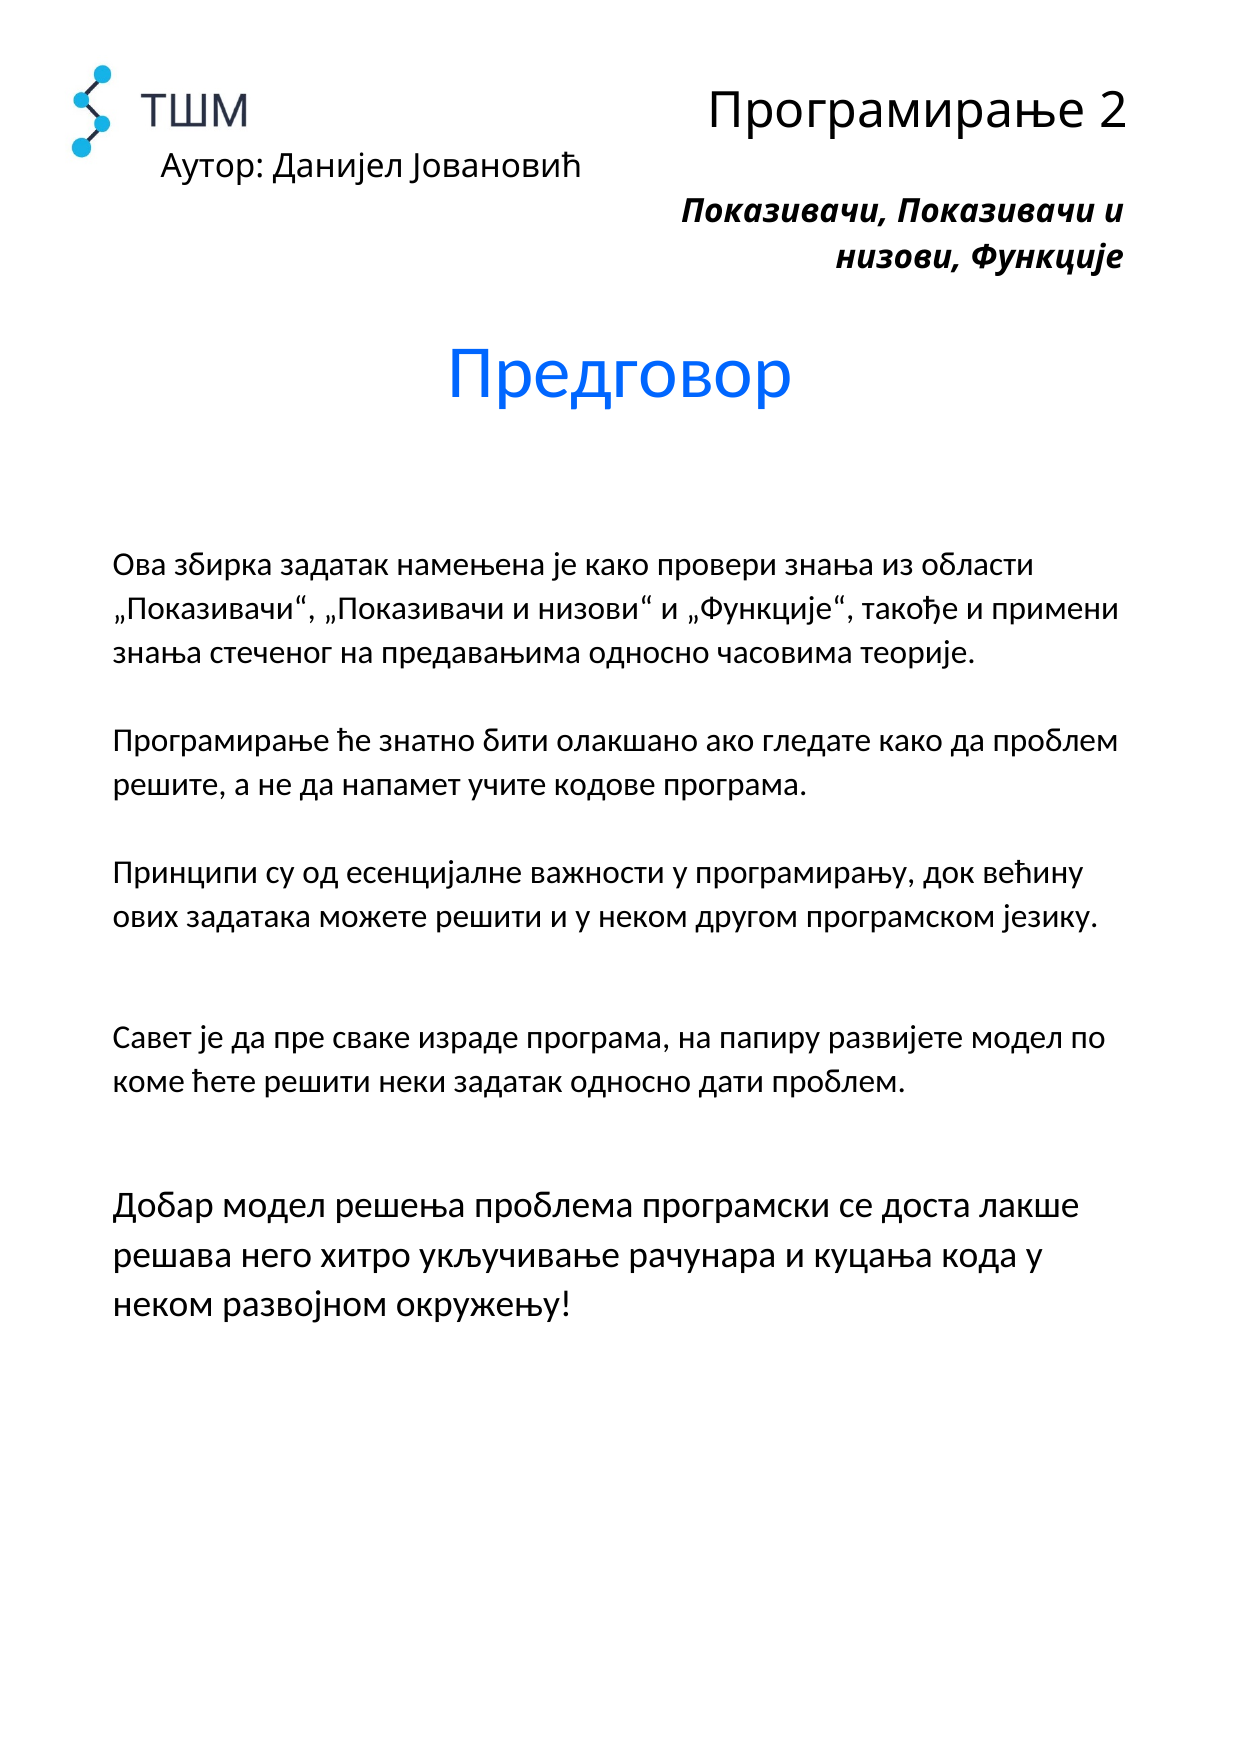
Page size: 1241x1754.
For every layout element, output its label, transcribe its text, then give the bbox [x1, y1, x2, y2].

picture [43, 55, 273, 167]
picture [167, 157, 174, 167]
text Ова збирка задатак намењена је како провери знања из области „Показивачи“, „Показивачи и низови“ и „Функције“, такође и примени знања стеченог на предавањима односно часовима теорије. Програмирање ће знатно бити олакшано ако гледате како да проблем решите, а не да напамет учите кодове програма. Принципи су од есенцијалне важности у програмирању, док већину ових задатака можете решити и у неком другом програмском језику. [112, 543, 1128, 935]
text Добар модел решења проблема програмски се доста лакше решава него хитро укључивање рачунара и куцања кода у неком развојном окружењу! [112, 1181, 1128, 1326]
text Савет је да пре сваке израде програма, на папиру развијете модел по коме ћете решити неки задатак односно дати проблем. [112, 1016, 1128, 1101]
picture [219, 161, 229, 167]
text Предговор [112, 325, 1128, 417]
picture [240, 161, 250, 167]
